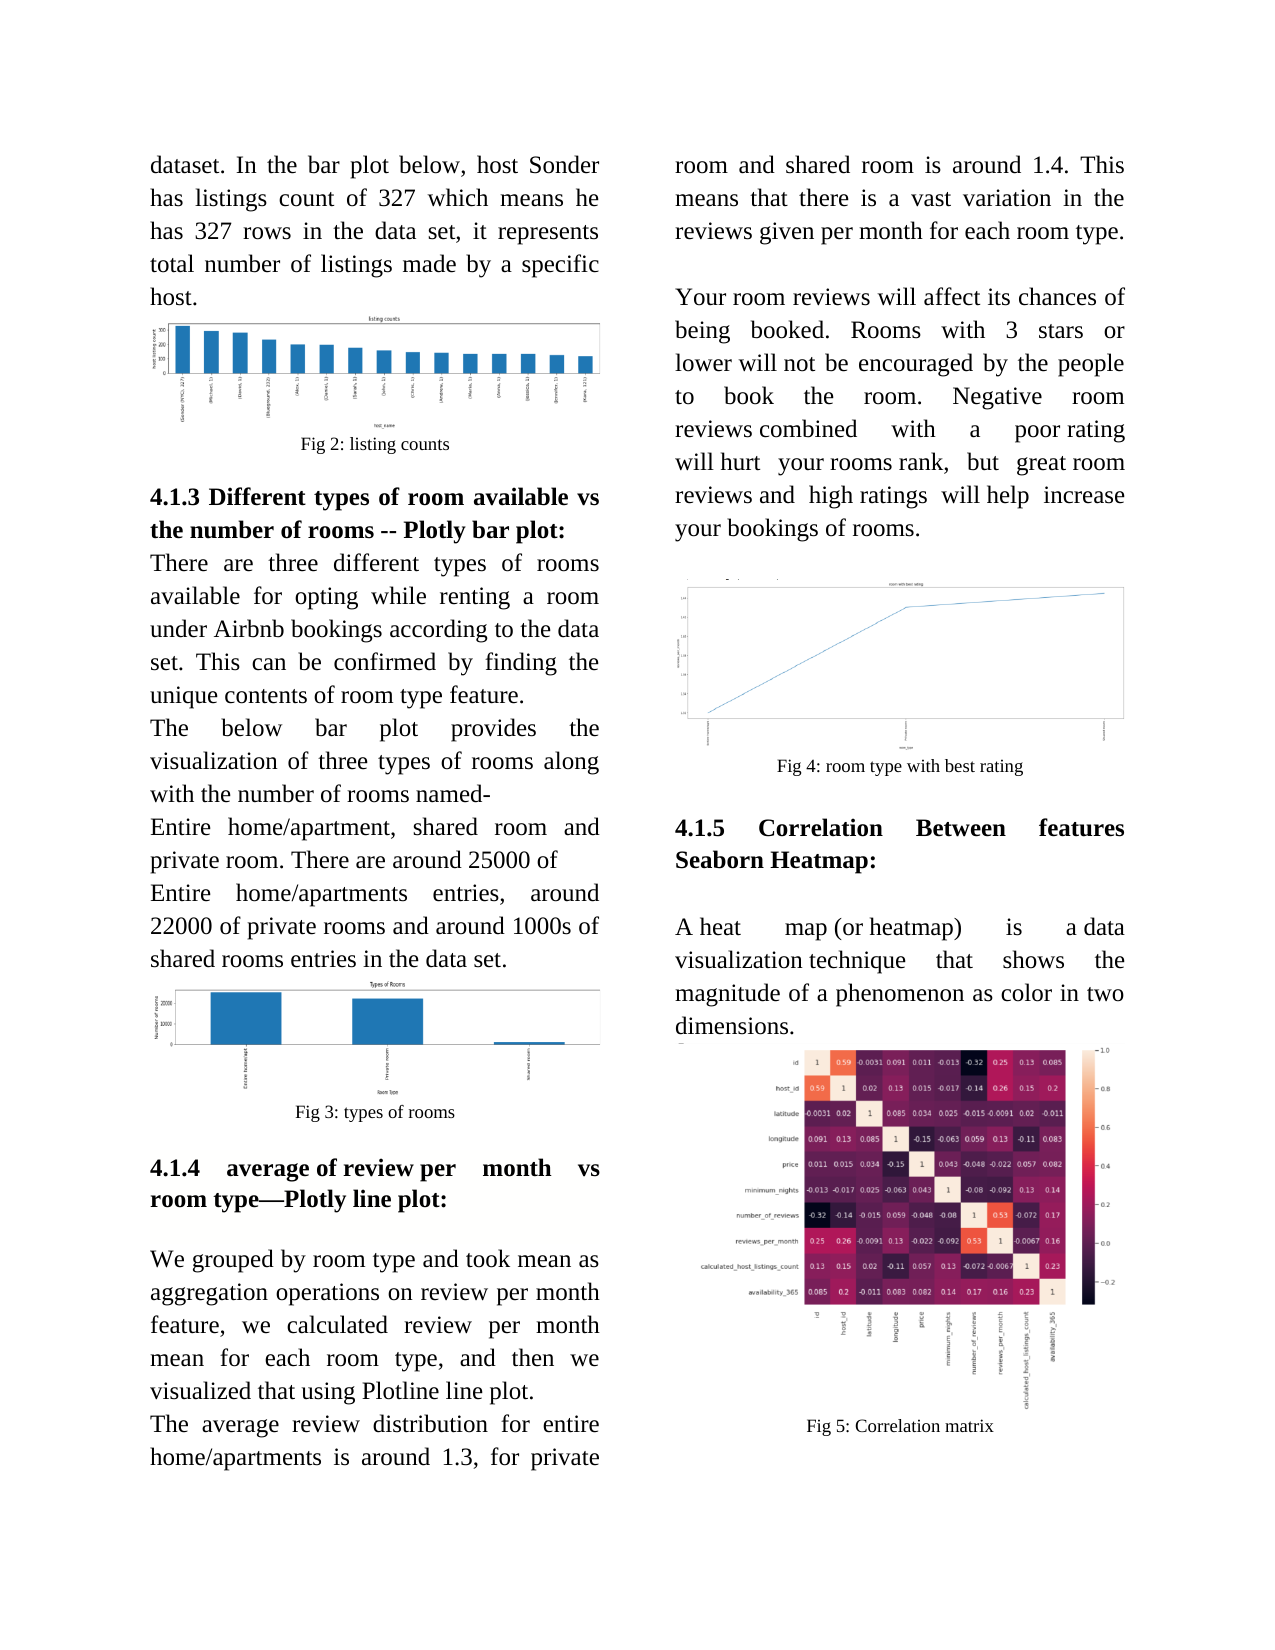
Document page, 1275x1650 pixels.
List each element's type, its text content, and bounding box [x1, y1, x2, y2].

text 4.1.5 Correlation Between features Seaborn Heatmap: [675, 813, 1125, 874]
text Fig 4: room type with best rating [675, 755, 1125, 776]
text Entire home/apartments entries, around 22000 of private rooms and around 1000s of shared rooms entries in the data set. [150, 878, 600, 973]
text There are three different types of rooms available for opting while renting a room under Airbnb bookings according to the data set. This can be confirmed by finding the unique contents of room type feature. [150, 548, 600, 709]
text Fig 5: Correlation matrix [675, 1415, 1125, 1437]
text A heat map (or heatmap) is a data visualization technique that shows the magnitude of a phenomenon as color in two dimensions. [675, 912, 1125, 1039]
text The average review distribution for entire home/apartments is around 1.3, for private room and shared room is around 1.4. This means that there is a vast variation in the reviews given per month for each room type. [675, 150, 1125, 245]
text The average review distribution for entire home/apartments is around 1.3, for private room and shared room is around 1.4. This means that there is a vast variation in the reviews given per month for each room type. [150, 1409, 600, 1471]
picture [150, 977, 600, 1097]
picture [675, 579, 1125, 751]
text The below bar plot provides the visualization of three types of rooms along with the number of rooms named- [150, 713, 600, 808]
text Your room reviews will affect its chances of being booked. Rooms with 3 stars or lower will not be encouraged by the people to book the room. Negative room reviews combined with a poor rating will hurt your rooms rank, but great room reviews and high ratings will help increase your bookings of rooms. [675, 282, 1125, 542]
picture [675, 1043, 1125, 1412]
picture [150, 314, 600, 429]
text Entire home/apartment, shared room and private room. There are around 25000 of [150, 812, 600, 874]
text We grouped by room type and took mean as aggregation operations on review per month feature, we calculated review per month mean for each room type, and then we visualized that using Plotline line plot. [150, 1244, 600, 1405]
text Fig 2: listing counts [150, 432, 600, 454]
text 4.1.3 Different types of room available vs the number of rooms -- Plotly bar plot: [150, 482, 600, 544]
text 4.1.4 average of review per month vs room type—Plotly line plot: [150, 1150, 600, 1213]
text Fig 3: types of rooms [150, 1101, 600, 1122]
